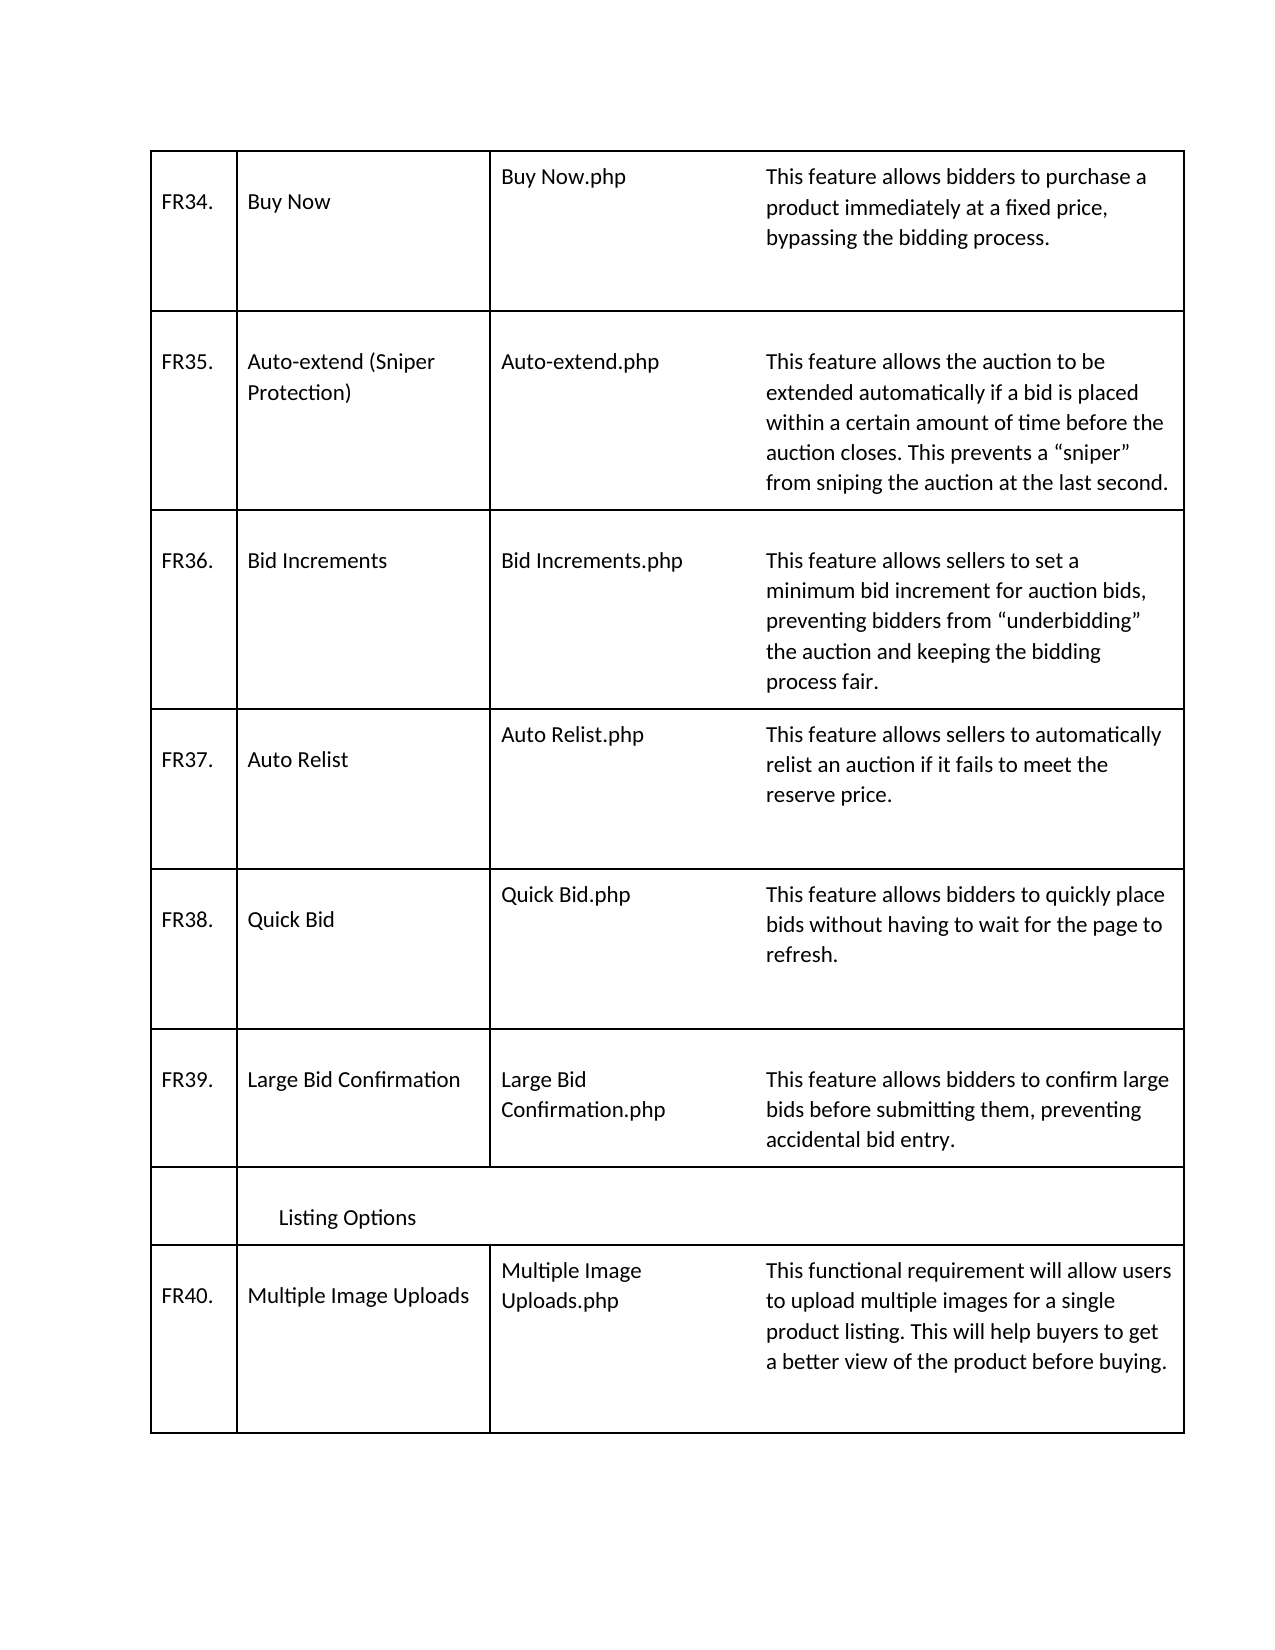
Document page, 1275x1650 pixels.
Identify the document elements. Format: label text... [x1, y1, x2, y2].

table_cell FR36. [152, 511, 236, 708]
table_cell [238, 1168, 268, 1244]
table_cell Bid Increments.php [491, 511, 755, 708]
table_cell This feature allows bidders to confirm large bids before submitting them, preventing accidental bid entry. [755, 1030, 1183, 1166]
table_cell Auto Relist.php [491, 710, 755, 867]
table_cell Multiple Image Uploads [238, 1246, 489, 1432]
table_cell Auto-extend (Sniper Protection) [238, 312, 489, 509]
table_cell FR34. [152, 152, 236, 310]
table_cell This feature allows sellers to automatically relist an auction if it fails to meet the reserve price. [755, 710, 1183, 867]
table_cell FR38. [152, 870, 236, 1027]
table_cell Buy Now [238, 152, 489, 310]
table_cell FR40. [152, 1246, 236, 1432]
table_cell Auto Relist [238, 710, 489, 867]
table_cell This feature allows the auction to be extended automatically if a bid is placed within a certain amount of time before the auction closes. This prevents a “sniper” from sniping the auction at the last second. [755, 312, 1183, 509]
table_cell This functional requirement will allow users to upload multiple images for a single product listing. This will help buyers to get a better view of the product before buying. [755, 1246, 1183, 1432]
table_cell FR37. [152, 710, 236, 867]
table_cell This feature allows bidders to quickly place bids without having to wait for the page to refresh. [755, 870, 1183, 1027]
table_cell [152, 1168, 236, 1244]
table_cell Quick Bid.php [491, 870, 755, 1027]
table_cell This feature allows sellers to set a minimum bid increment for auction bids, preventing bidders from “underbidding” the auction and keeping the bidding process fair. [755, 511, 1183, 708]
table_cell FR39. [152, 1030, 236, 1166]
table_cell Auto-extend.php [491, 312, 755, 509]
table_cell Buy Now.php [491, 152, 755, 310]
table_cell FR35. [152, 312, 236, 509]
table_cell Listing Options [268, 1168, 1183, 1244]
table_cell Large Bid Confirmation.php [491, 1030, 755, 1166]
table_cell This feature allows bidders to purchase a product immediately at a fixed price, bypassing the bidding process. [755, 152, 1183, 310]
table_cell Bid Increments [238, 511, 489, 708]
table_cell Large Bid Confirmation [238, 1030, 489, 1166]
table_cell Multiple Image Uploads.php [491, 1246, 755, 1432]
table_cell Quick Bid [238, 870, 489, 1027]
